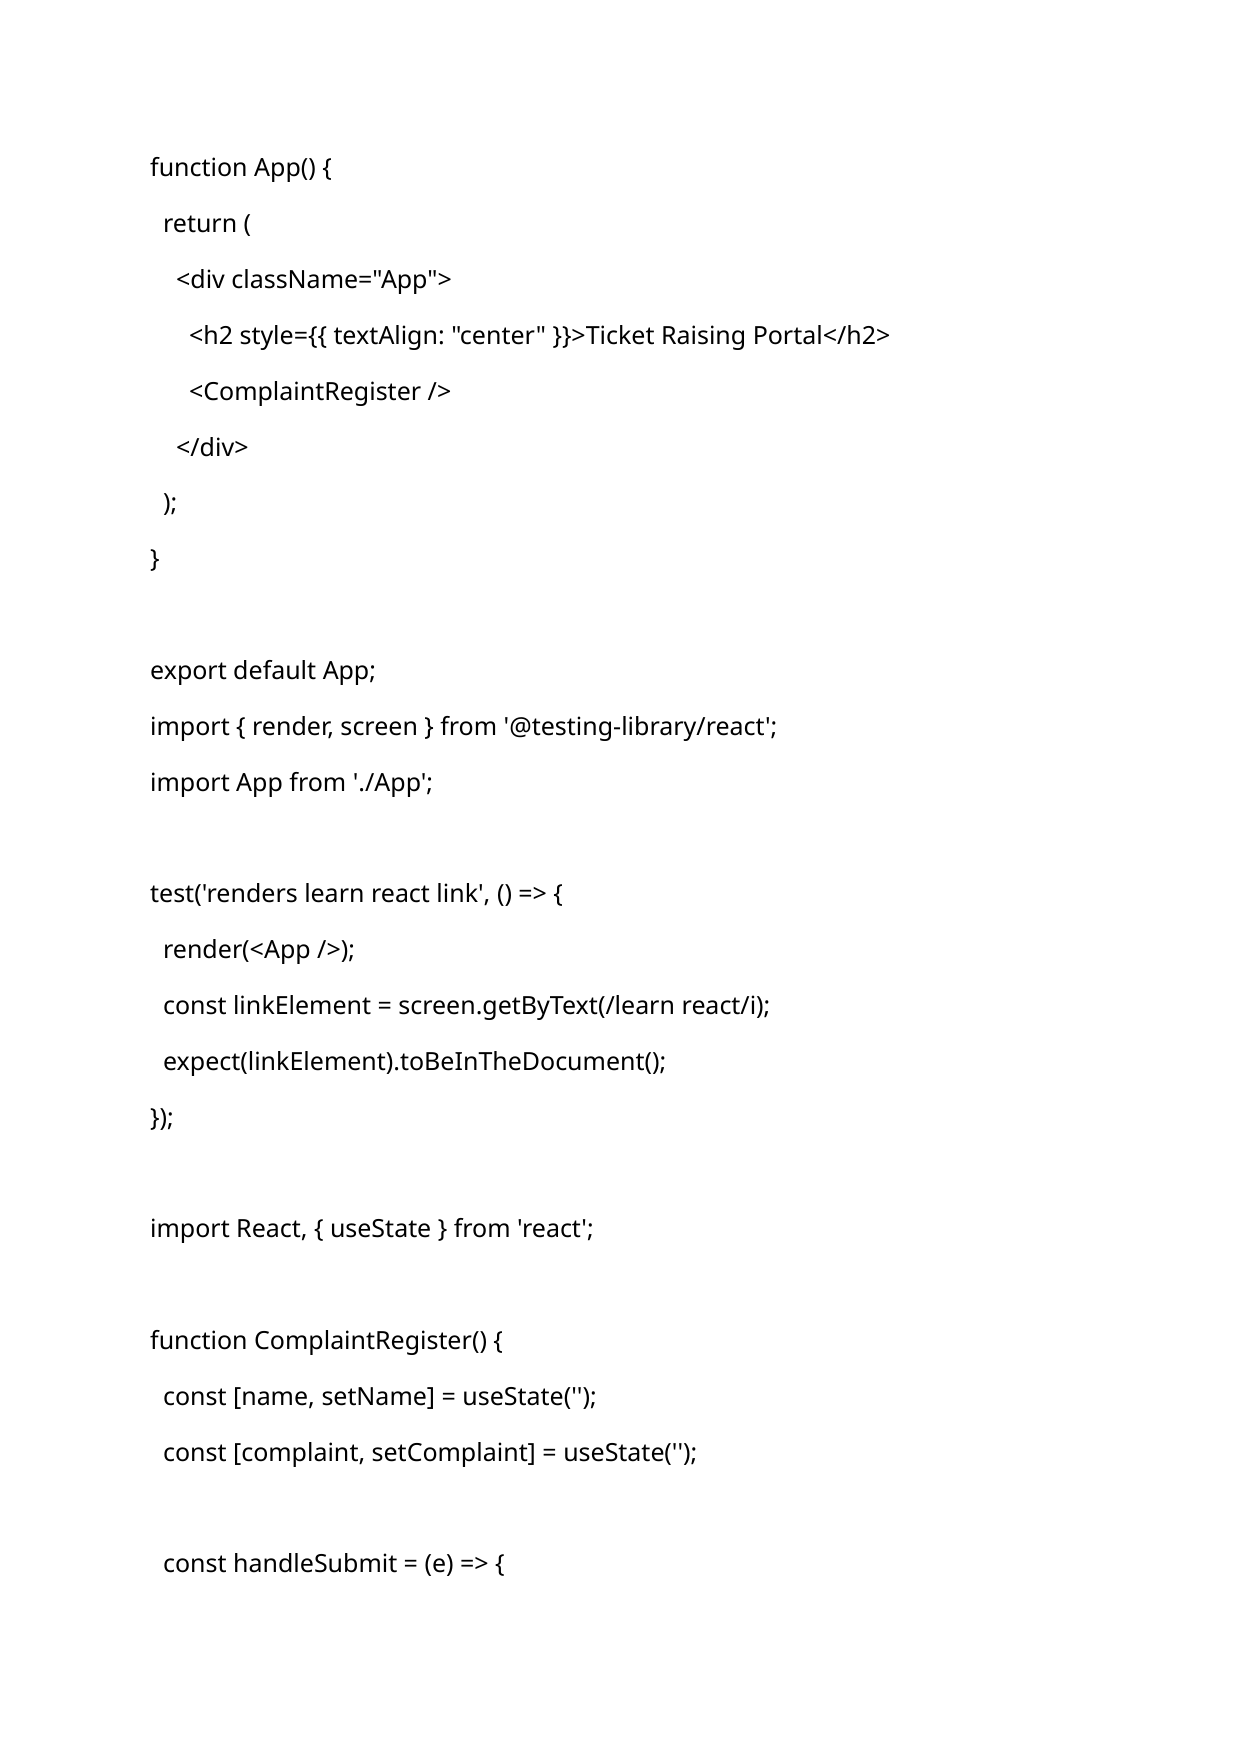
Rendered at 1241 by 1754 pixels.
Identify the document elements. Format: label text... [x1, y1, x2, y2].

text export default App; [150, 652, 1090, 687]
text function App() { [150, 150, 1090, 184]
text const linkElement = screen.getByText(/learn react/i); [150, 987, 1090, 1022]
text const [name, setName] = useState(''); [150, 1378, 1090, 1412]
text <div className="App"> [150, 262, 1090, 296]
text const handleSubmit = (e) => { [150, 1546, 1090, 1580]
text </div> [150, 429, 1090, 463]
text }); [150, 1099, 1090, 1133]
text import { render, screen } from '@testing-library/react'; [150, 708, 1090, 742]
text import React, { useState } from 'react'; [150, 1211, 1090, 1245]
text render(<App />); [150, 932, 1090, 966]
text ); [150, 485, 1090, 519]
text import App from './App'; [150, 764, 1090, 798]
text <ComplaintRegister /> [150, 373, 1090, 407]
text <h2 style={{ textAlign: "center" }}>Ticket Raising Portal</h2> [150, 317, 1090, 352]
text expect(linkElement).toBeInTheDocument(); [150, 1043, 1090, 1077]
text test('renders learn react link', () => { [150, 876, 1090, 910]
text return ( [150, 206, 1090, 240]
text } [150, 541, 1090, 575]
text function ComplaintRegister() { [150, 1322, 1090, 1357]
text const [complaint, setComplaint] = useState(''); [150, 1434, 1090, 1468]
